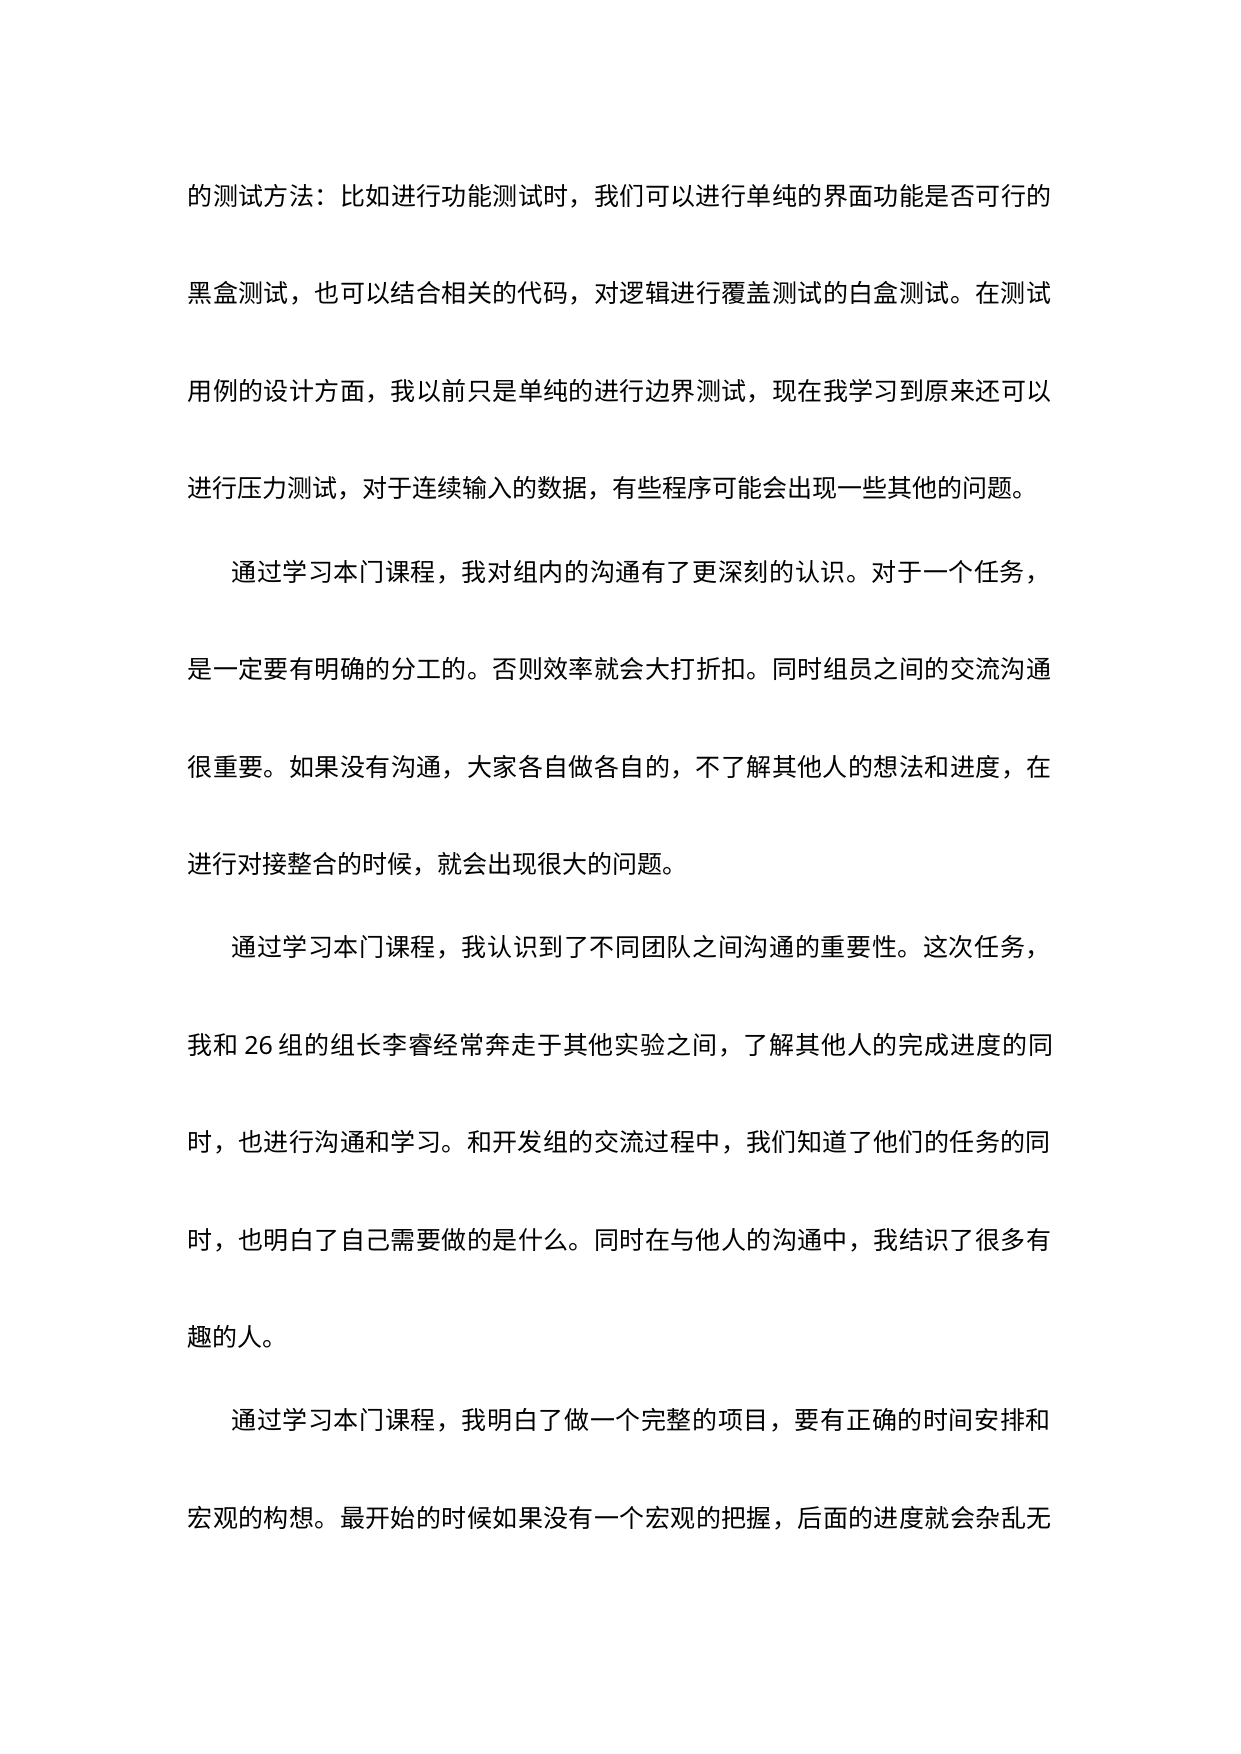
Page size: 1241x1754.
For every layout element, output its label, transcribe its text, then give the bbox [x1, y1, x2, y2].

text 通过学习本门课程，我认识到了不同团队之间沟通的重要性。这次任务，我和26组的组长李睿经常奔走于其他实验之间，了解其他人的完成进度的同时，也进行沟通和学习。和开发组的交流过程中，我们知道了他们的任务的同时，也明白了自己需要做的是什么。同时在与他人的沟通中，我结识了很多有趣的人。 [187, 913, 1053, 1368]
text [187, 1386, 1053, 1549]
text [187, 162, 1053, 519]
text 通过学习本门课程，我对组内的沟通有了更深刻的认识。对于一个任务，是一定要有明确的分工的。否则效率就会大打折扣。同时组员之间的交流沟通很重要。如果没有沟通，大家各自做各自的，不了解其他人的想法和进度，在进行对接整合的时候，就会出现很大的问题。 [187, 538, 1053, 895]
